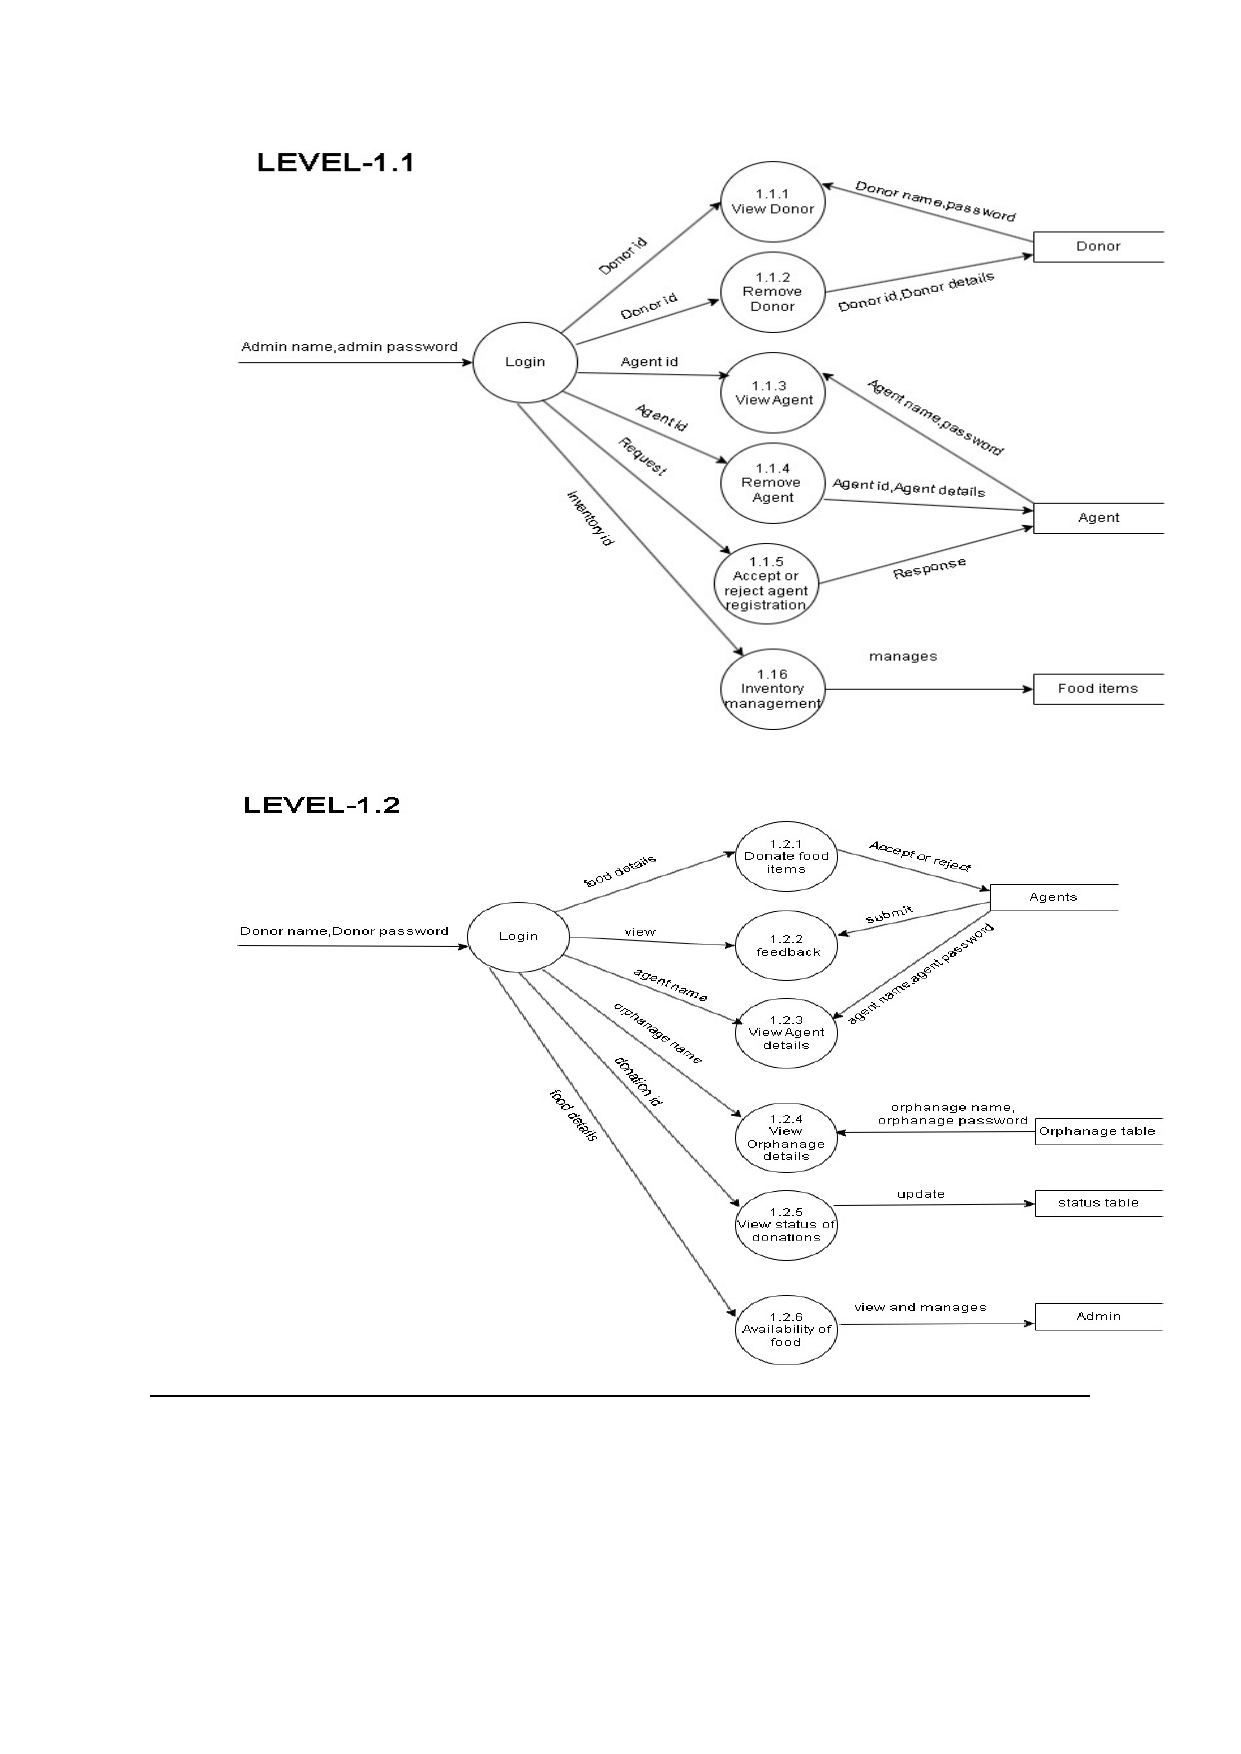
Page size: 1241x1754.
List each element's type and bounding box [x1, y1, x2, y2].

picture [225, 141, 1165, 730]
picture [225, 787, 1164, 1365]
